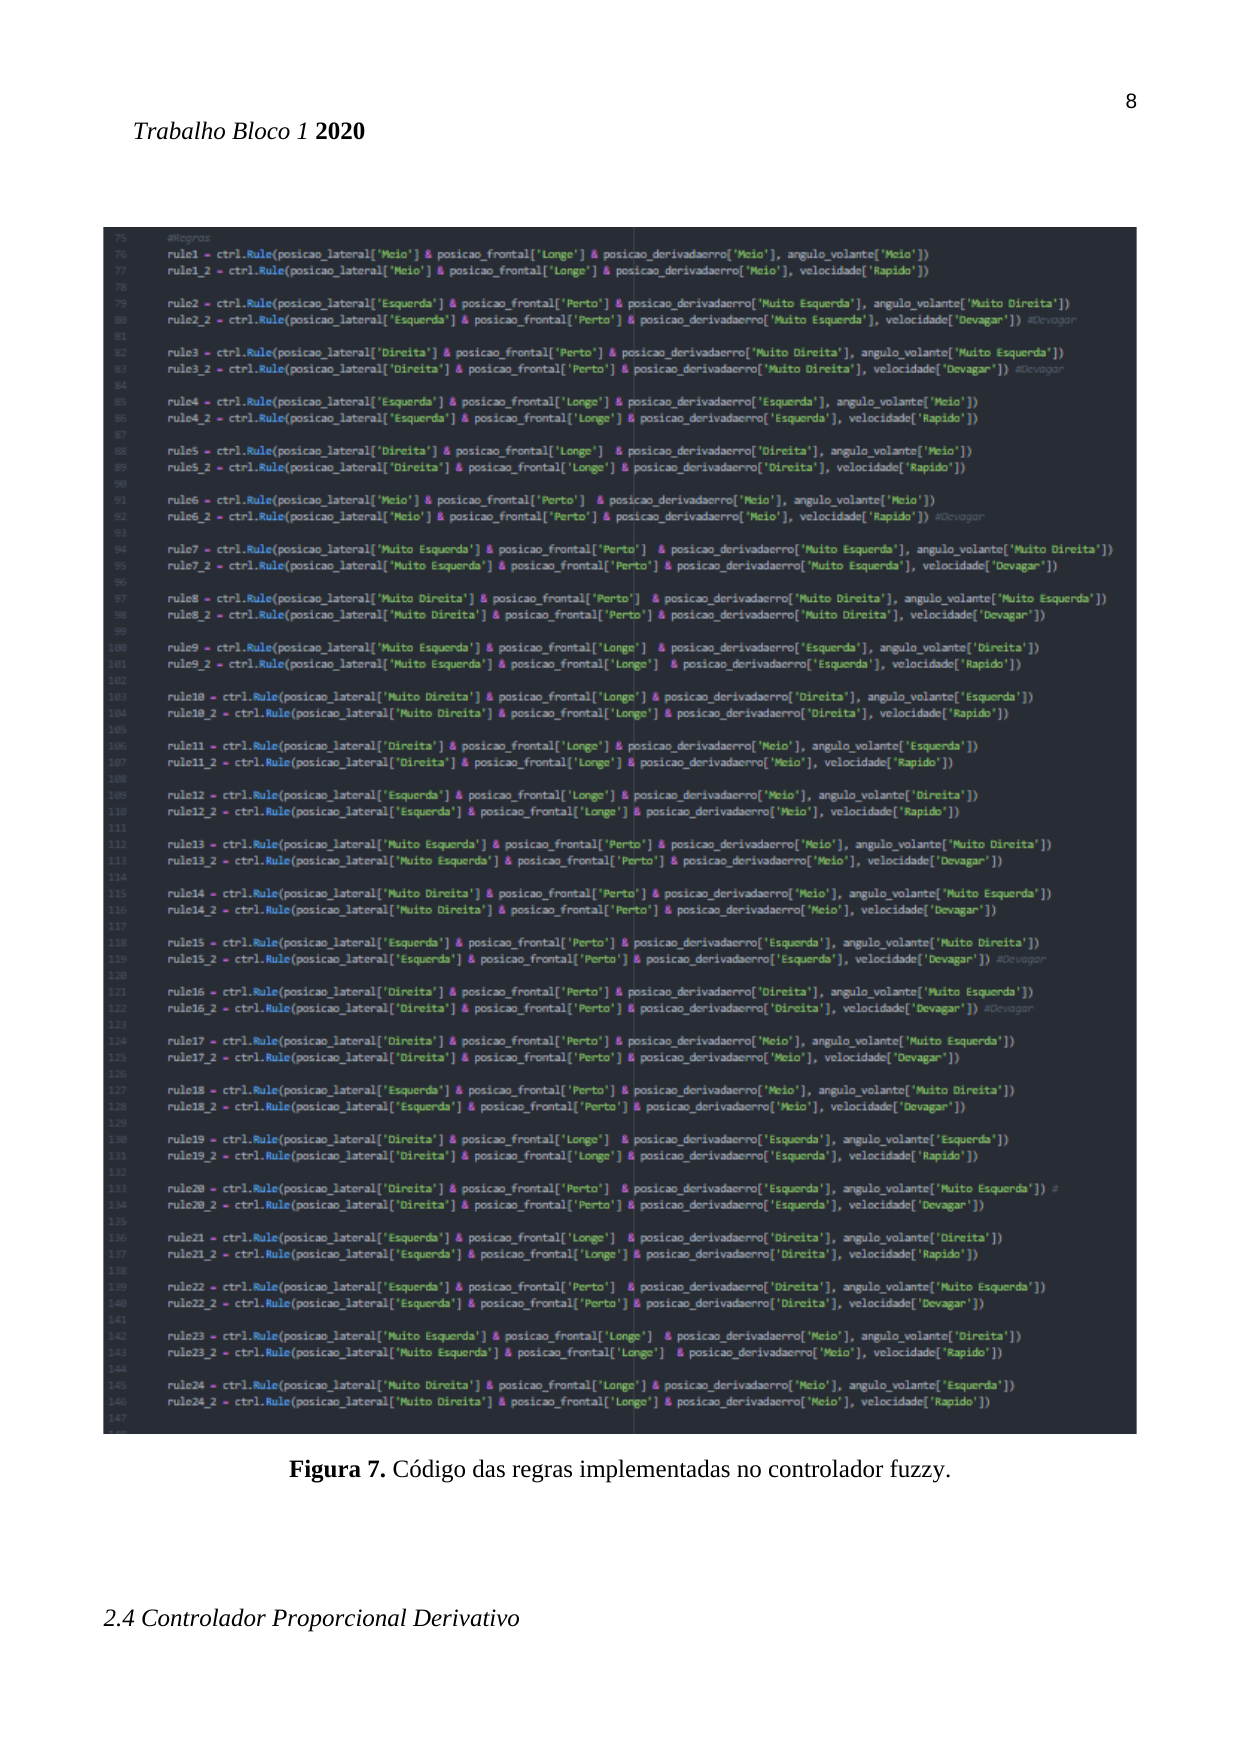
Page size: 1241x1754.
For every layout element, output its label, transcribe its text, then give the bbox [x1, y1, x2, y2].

text Figura 7. Código das regras implementadas no controlador fuzzy. [103, 1454, 1137, 1483]
picture [103, 227, 1137, 1434]
text 2.4 Controlador Proporcional Derivativo [103, 1603, 1137, 1632]
